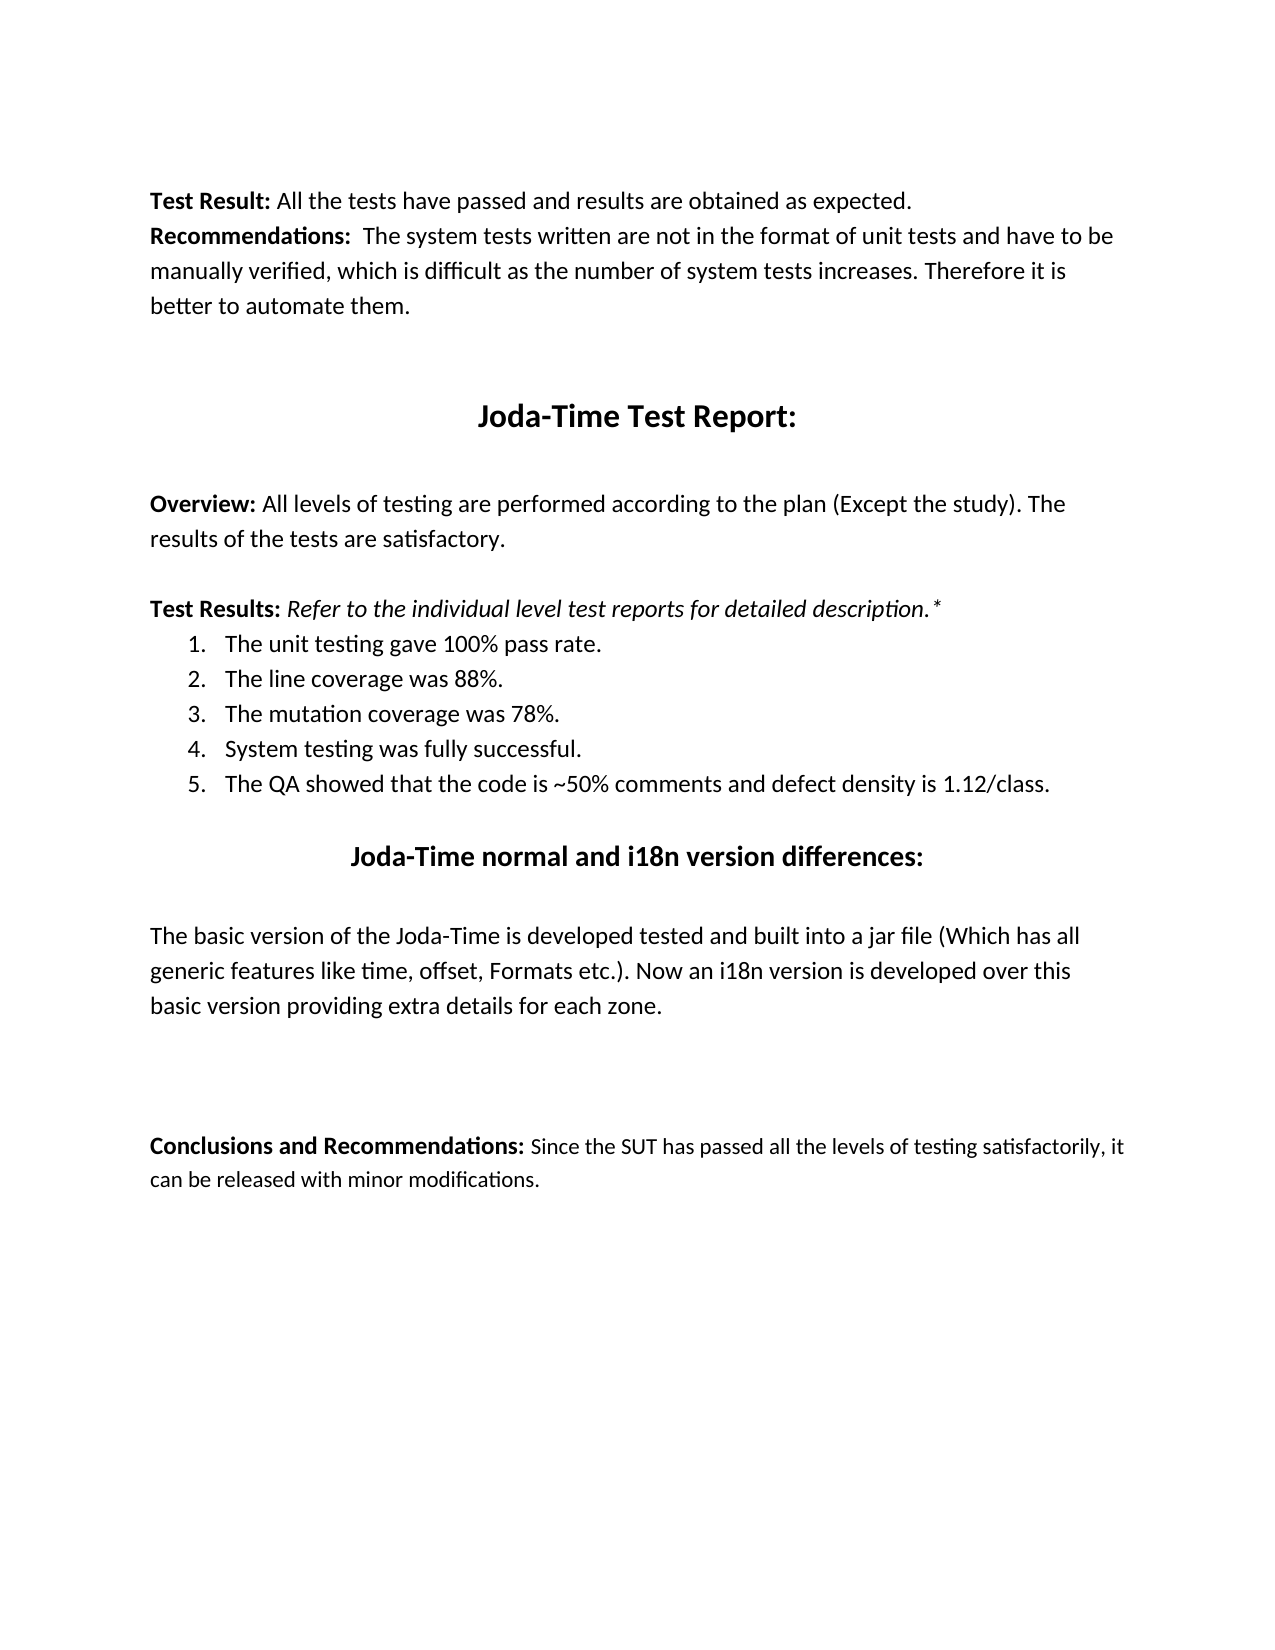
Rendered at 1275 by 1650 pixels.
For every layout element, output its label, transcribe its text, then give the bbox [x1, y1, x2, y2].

text Joda-Time Test Report: [150, 395, 1125, 436]
text The basic version of the Joda-Time is developed tested and built into a jar file (Which has all generic features like time, offset, Formats etc.). Now an i18n version is developed over this basic version providing extra details for each zone. [150, 920, 1125, 1021]
text Joda-Time normal and i18n version differences: [150, 838, 1125, 874]
text Test Result: All the tests have passed and results are obtained as expected. [150, 185, 1125, 216]
list The mutation coverage was 78%. [187, 698, 1125, 729]
text Conclusions and Recommendations: Since the SUT has passed all the levels of testing satisfactorily, it can be released with minor modifications. [150, 1130, 1125, 1193]
list The unit testing gave 100% pass rate. [187, 628, 1125, 659]
list System testing was fully successful. [187, 733, 1125, 764]
text Test Results: Refer to the individual level test reports for detailed description.* [150, 593, 1125, 624]
text Recommendations: The system tests written are not in the format of unit tests and have to be manually verified, which is difficult as the number of system tests increases. Therefore it is better to automate them. [150, 220, 1125, 321]
list The QA showed that the code is ~50% comments and defect density is 1.12/class. [187, 768, 1125, 799]
list The line coverage was 88%. [187, 663, 1125, 694]
text Overview: All levels of testing are performed according to the plan (Except the study). The results of the tests are satisfactory. [150, 488, 1125, 554]
